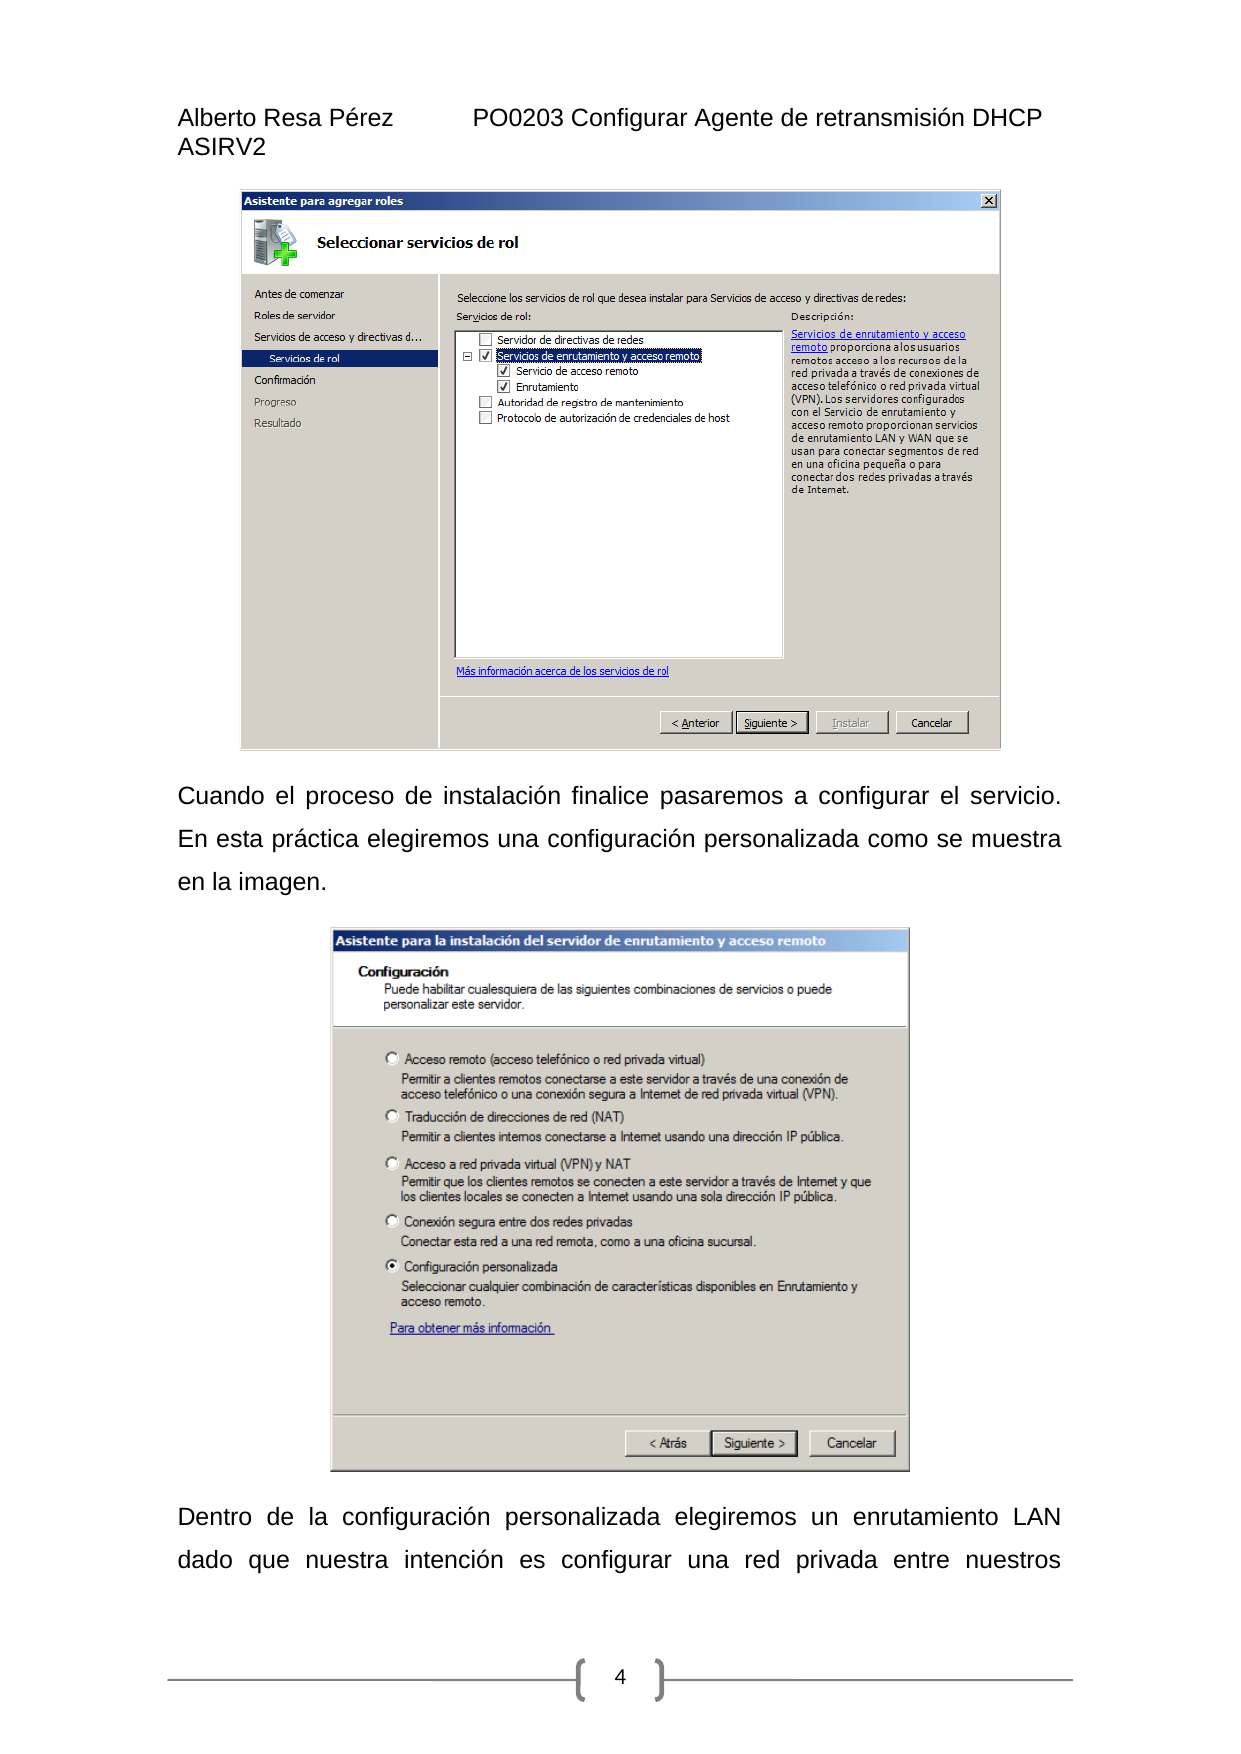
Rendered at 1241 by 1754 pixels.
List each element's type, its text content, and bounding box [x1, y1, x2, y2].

picture [239, 189, 1001, 751]
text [177, 1502, 1063, 1574]
picture [330, 927, 910, 1472]
text Cuando el proceso de instalación finalice pasaremos a configurar el servicio. En esta práctica elegiremos una configuración personalizada como se muestra en la imagen. [177, 781, 1063, 896]
